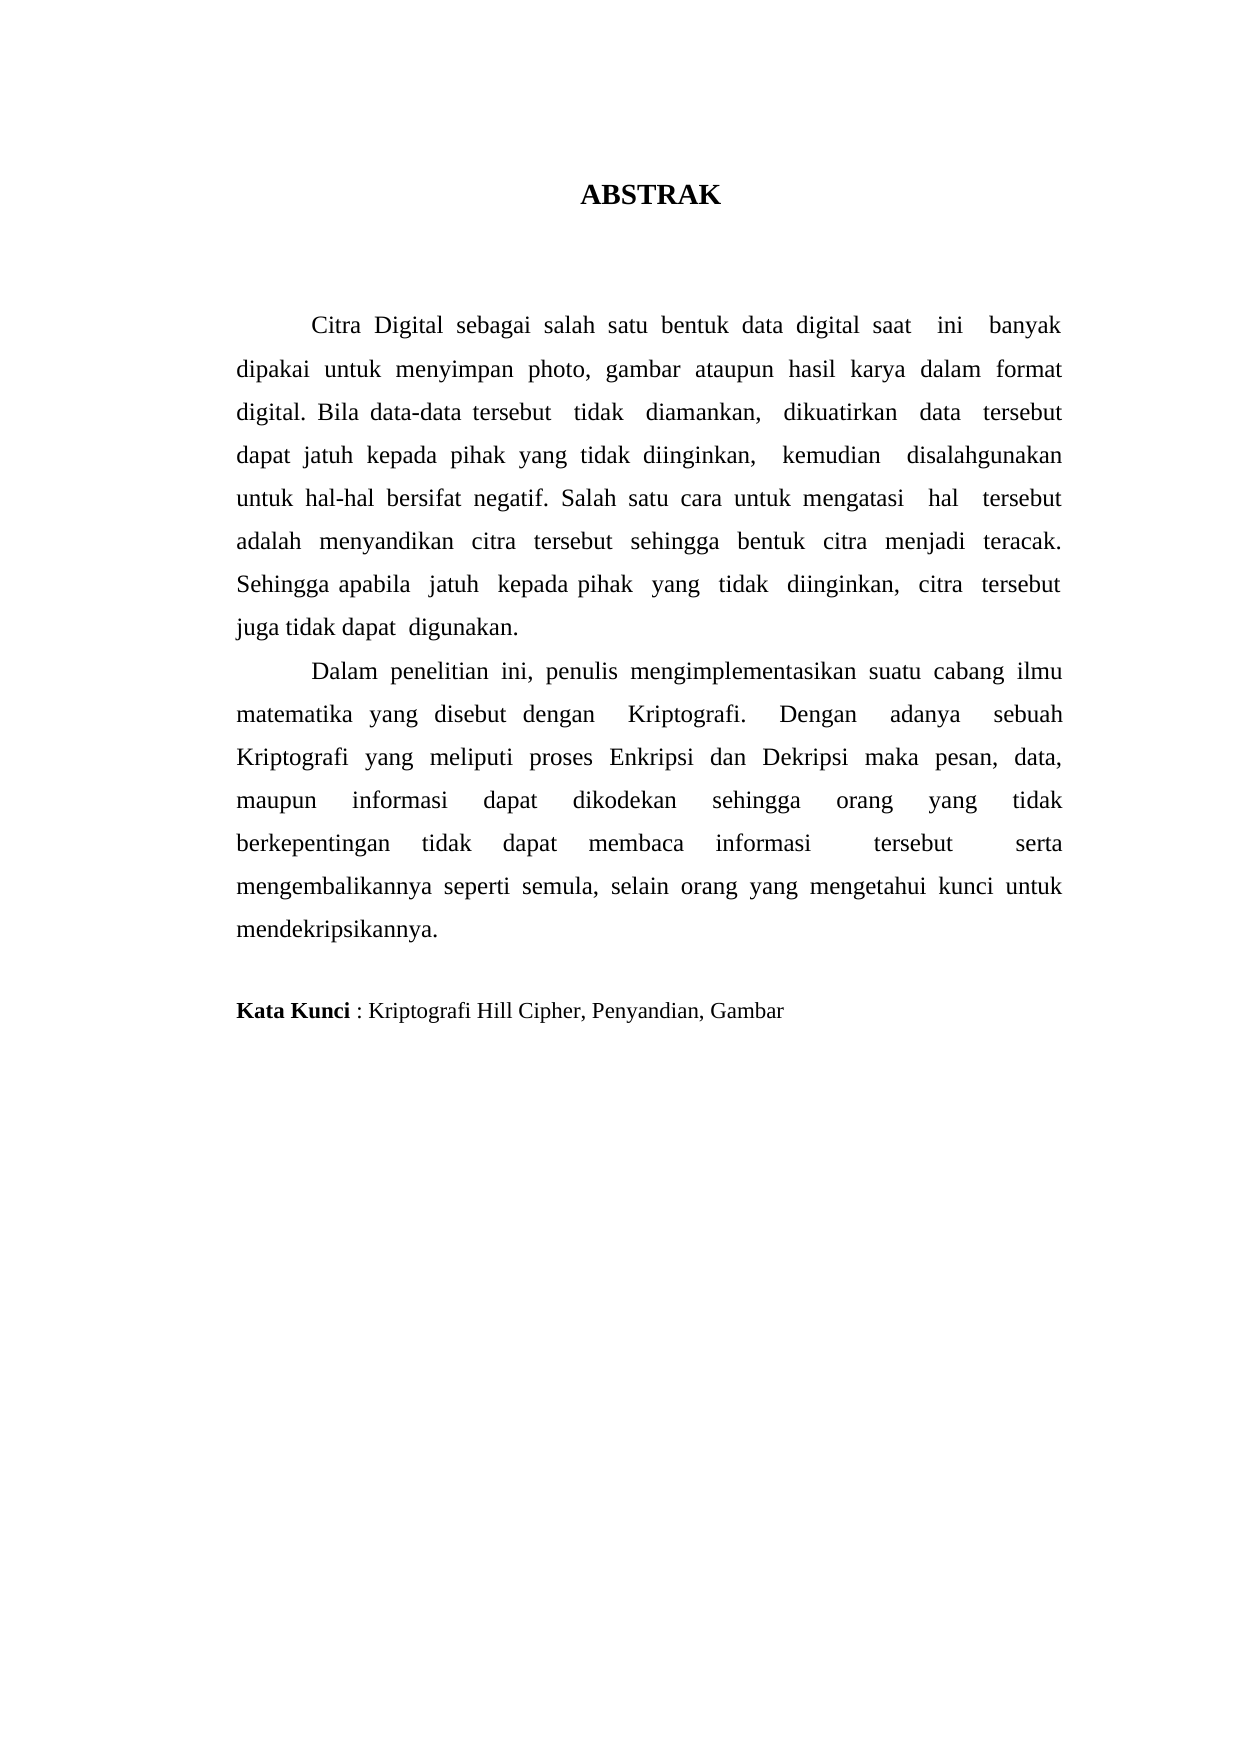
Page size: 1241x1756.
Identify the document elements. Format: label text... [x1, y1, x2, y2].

text Citra Digital sebagai salah satu bentuk data digital saat ini banyak dipakai untuk menyimpan photo, gambar ataupun hasil karya dalam format digital. Bila data-data tersebut tidak diamankan, dikuatirkan data tersebut dapat jatuh kepada pihak yang tidak diinginkan, kemudian disalahgunakan untuk hal-hal bersifat negatif. Salah satu cara untuk mengatasi hal tersebut adalah menyandikan citra tersebut sehingga bentuk citra menjadi teracak. Sehingga apabila jatuh kepada pihak yang tidak diinginkan, citra tersebut juga tidak dapat digunakan. [236, 311, 1063, 641]
subtitle ABSTRAK [282, 177, 1019, 211]
text Kata Kunci : Kriptografi Hill Cipher, Penyandian, Gambar [236, 997, 1167, 1023]
text Dalam penelitian ini, penulis mengimplementasikan suatu cabang ilmu matematika yang disebut dengan Kriptografi. Dengan adanya sebuah Kriptografi yang meliputi proses Enkripsi dan Dekripsi maka pesan, data, maupun informasi dapat dikodekan sehingga orang yang tidak berkepentingan tidak dapat membaca informasi tersebut serta mengembalikannya seperti semula, selain orang yang mengetahui kunci untuk mendekripsikannya. [236, 656, 1063, 943]
